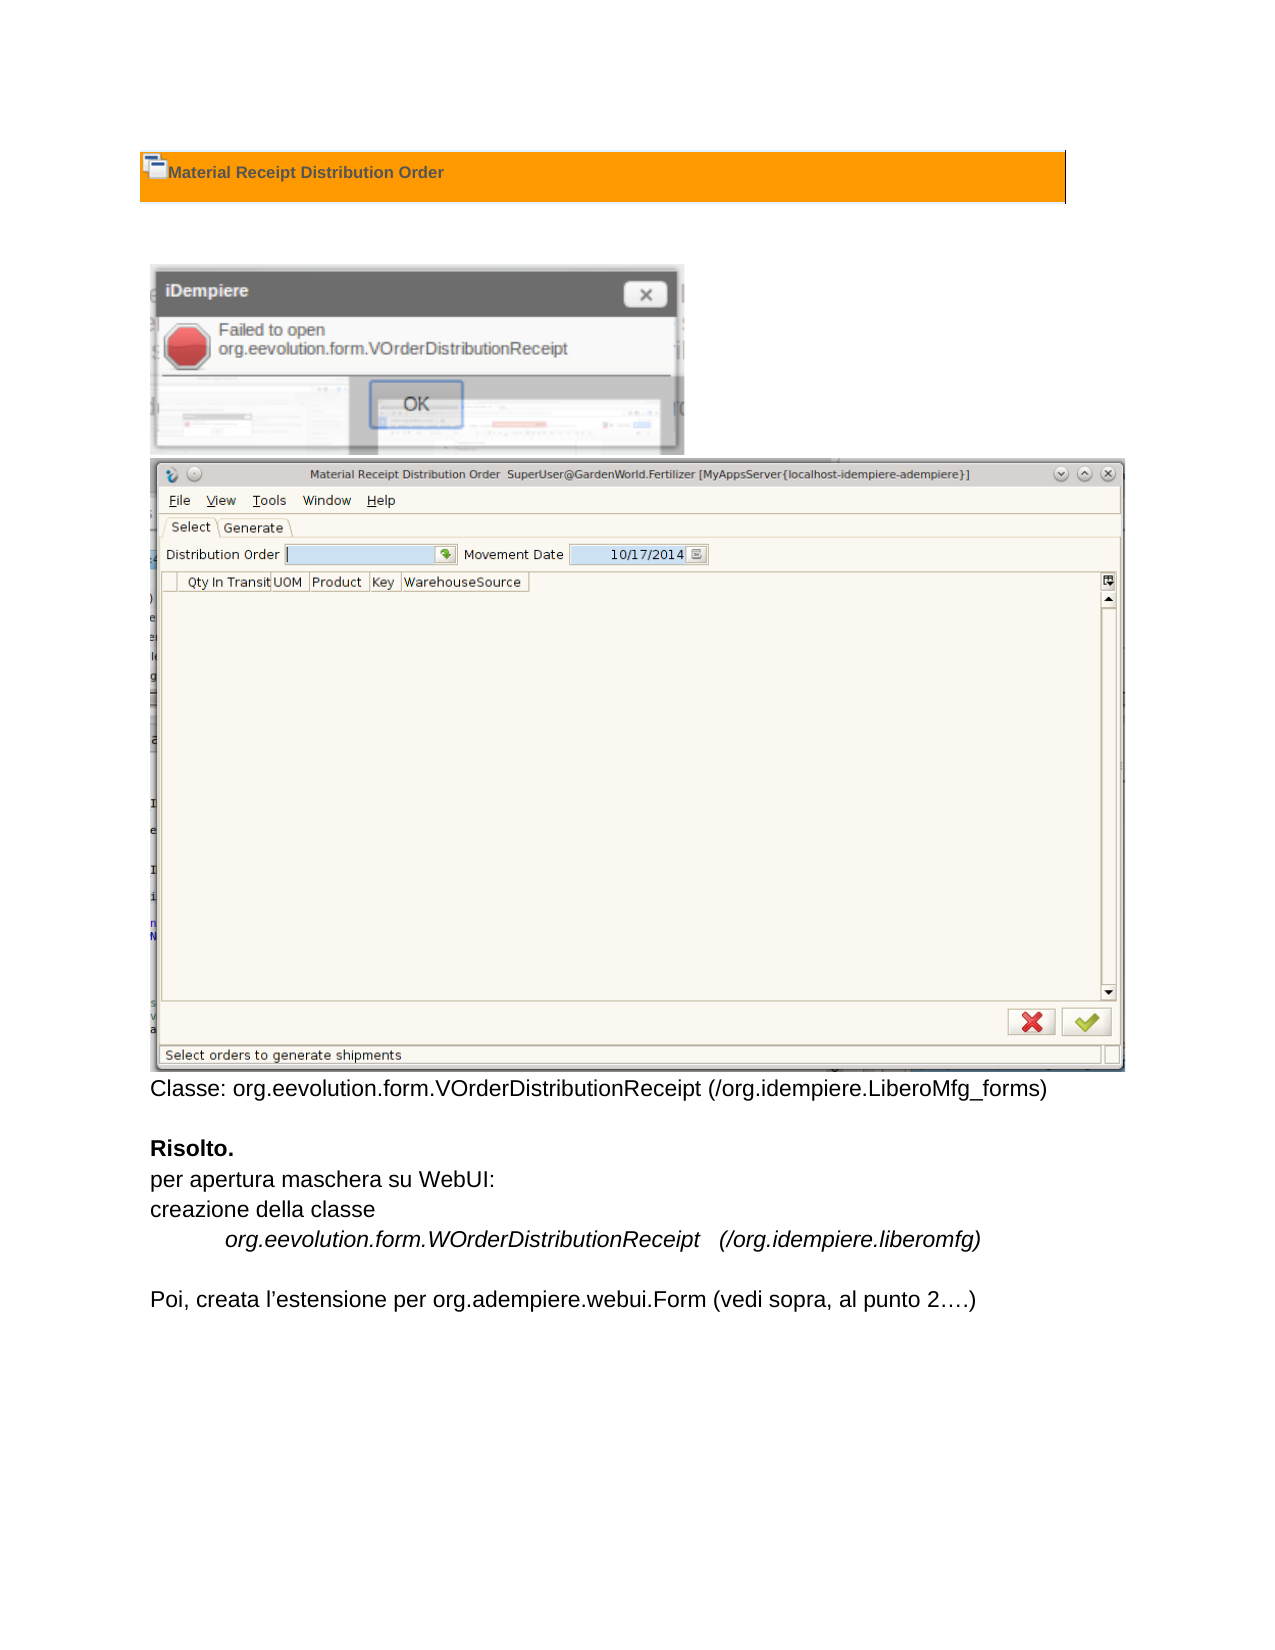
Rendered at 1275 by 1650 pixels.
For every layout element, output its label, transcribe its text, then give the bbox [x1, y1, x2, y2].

text Risolto. [150, 1135, 1125, 1162]
text Poi, creata l’estensione per org.adempiere.webui.Form (vedi sopra, al punto 2….) [150, 1286, 1125, 1313]
picture [150, 458, 1125, 1072]
text per apertura maschera su WebUI: [150, 1166, 1125, 1192]
table_cell Material Receipt Distribution Order [140, 152, 1065, 202]
picture [150, 264, 685, 455]
text org.eevolution.form.WOrderDistributionReceipt (/org.idempiere.liberomfg) [225, 1226, 1125, 1252]
text creazione della classe [150, 1196, 1125, 1222]
picture [142, 153, 168, 179]
text Classe: org.eevolution.form.VOrderDistributionReceipt (/org.idempiere.LiberoMfg_forms) [150, 1075, 1125, 1101]
